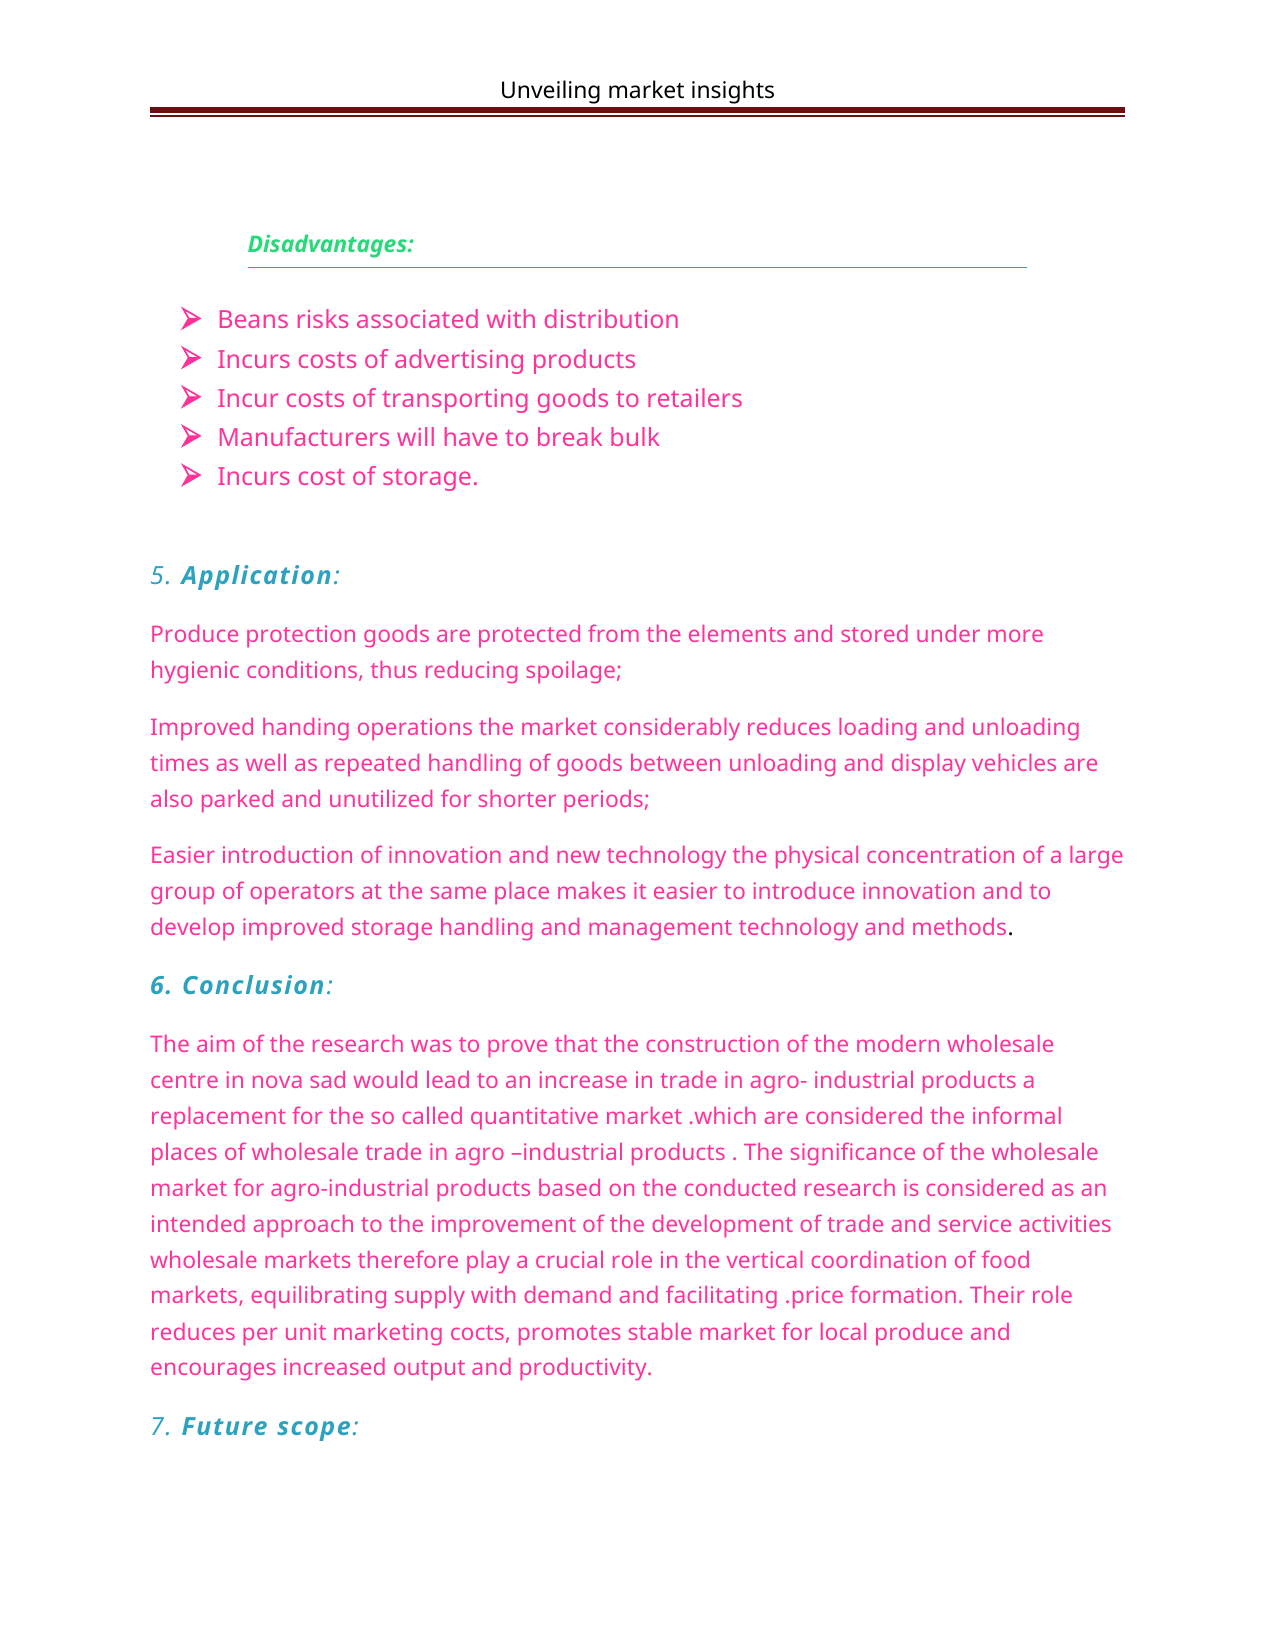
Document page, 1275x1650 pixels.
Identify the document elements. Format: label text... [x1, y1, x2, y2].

text Produce protection goods are protected from the elements and stored under more hygienic conditions, thus reducing spoilage; [150, 618, 1125, 685]
subtitle 5. Application: [150, 558, 1125, 592]
list Manufacturers will have to break bulk [179, 419, 1125, 454]
text Disadvantages: [247, 228, 1027, 268]
text Improved handing operations the market considerably reduces loading and unloading times as well as repeated handling of goods between unloading and display vehicles are also parked and unutilized for shorter periods; [150, 711, 1125, 814]
text Easier introduction of innovation and new technology the physical concentration of a large group of operators at the same place makes it easier to introduce innovation and to develop improved storage handling and management technology and methods. [150, 839, 1125, 942]
text The aim of the research was to prove that the construction of the modern wholesale centre in nova sad would lead to an increase in trade in agro- industrial products a replacement for the so called quantitative market .which are considered the informal places of wholesale trade in agro –industrial products . The significance of the wholesale market for agro-industrial products based on the conducted research is considered as an intended approach to the improvement of the development of trade and service activities wholesale markets therefore play a crucial role in the vertical coordination of food markets, equilibrating supply with demand and facilitating .price formation. Their role reduces per unit marketing cocts, promotes stable market for local produce and encourages increased output and productivity. [150, 1028, 1125, 1383]
list Incur costs of transporting goods to retailers [179, 380, 1125, 414]
list Beans risks associated with distribution [179, 302, 1125, 336]
subtitle 7. Future scope: [150, 1408, 1125, 1442]
list Incurs cost of storage. [179, 459, 1125, 493]
list Incurs costs of advertising products [179, 341, 1125, 375]
subtitle 6. Conclusion: [150, 968, 1125, 1002]
